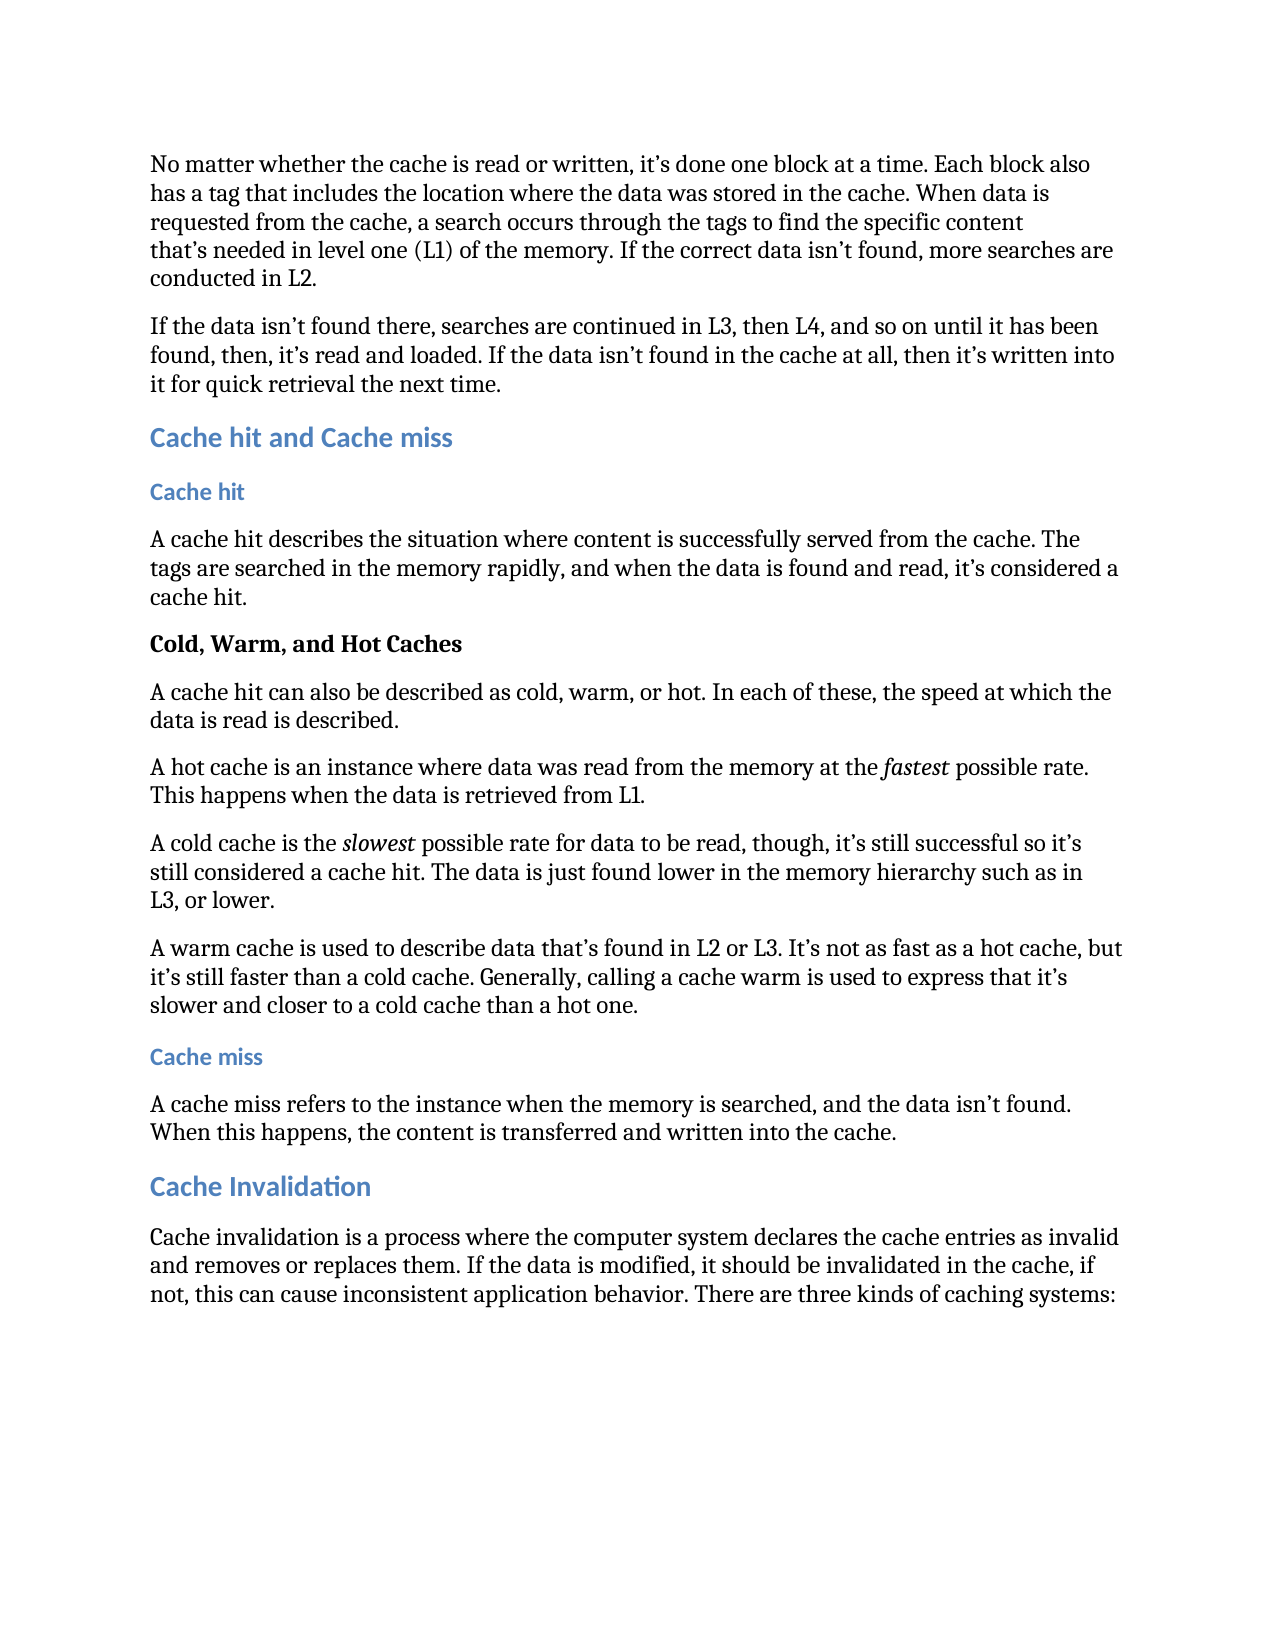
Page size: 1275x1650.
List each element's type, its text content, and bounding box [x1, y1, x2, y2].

text A cache hit can also be described as cold, warm, or hot. In each of these, the speed at which the data is read is described. [150, 678, 1120, 734]
text A hot cache is an instance where data was read from the memory at the fastest possible rate. This happens when the data is retrieved from L1. [150, 753, 1109, 809]
subtitle Cold, Warm, and Hot Caches [150, 630, 1137, 658]
text If the data isn’t found there, searches are continued in L3, then L4, and so on until it has been found, then, it’s read and loaded. If the data isn’t found in the cache at all, then it’s written into it for quick retrieval the next time. [150, 312, 1120, 398]
text A cache hit describes the situation where content is successfully served from the cache. The tags are searched in the memory rapidly, and when the data is found and read, it’s considered a cache hit. [150, 525, 1125, 611]
subtitle Cache hit [150, 476, 1137, 506]
text A cold cache is the slowest possible rate for data to be read, though, it’s still successful so it’s still considered a cache hit. The data is just found lower in the memory hierarchy such as in L3, or lower. [150, 829, 1109, 915]
text Cache invalidation is a process where the computer system declares the cache entries as invalid and removes or replaces them. If the data is modified, it should be invalidated in the cache, if not, this can cause inconsistent application behavior. There are three kinds of caching systems: [150, 1222, 1137, 1309]
subtitle Cache miss [150, 1041, 1137, 1072]
subtitle Cache hit and Cache miss [150, 419, 1137, 454]
text A warm cache is used to describe data that’s found in L2 or L3. It’s not as fast as a hot cache, but it’s still faster than a cold cache. Generally, calling a cache warm is used to express that it’s slower and closer to a cold cache than a hot one. [150, 934, 1137, 1020]
subtitle Cache Invalidation [150, 1168, 1137, 1203]
text A cache miss refers to the instance when the memory is searched, and the data isn’t found. When this happens, the content is transferred and written into the cache. [150, 1090, 1137, 1147]
text No matter whether the cache is read or written, it’s done one block at a time. Each block also has a tag that includes the location where the data was stored in the cache. When data is requested from the cache, a search occurs through the tags to find the specific content [150, 150, 1120, 236]
text that’s needed in level one (L1) of the memory. If the correct data isn’t found, more searches are conducted in L2. [150, 236, 1137, 293]
